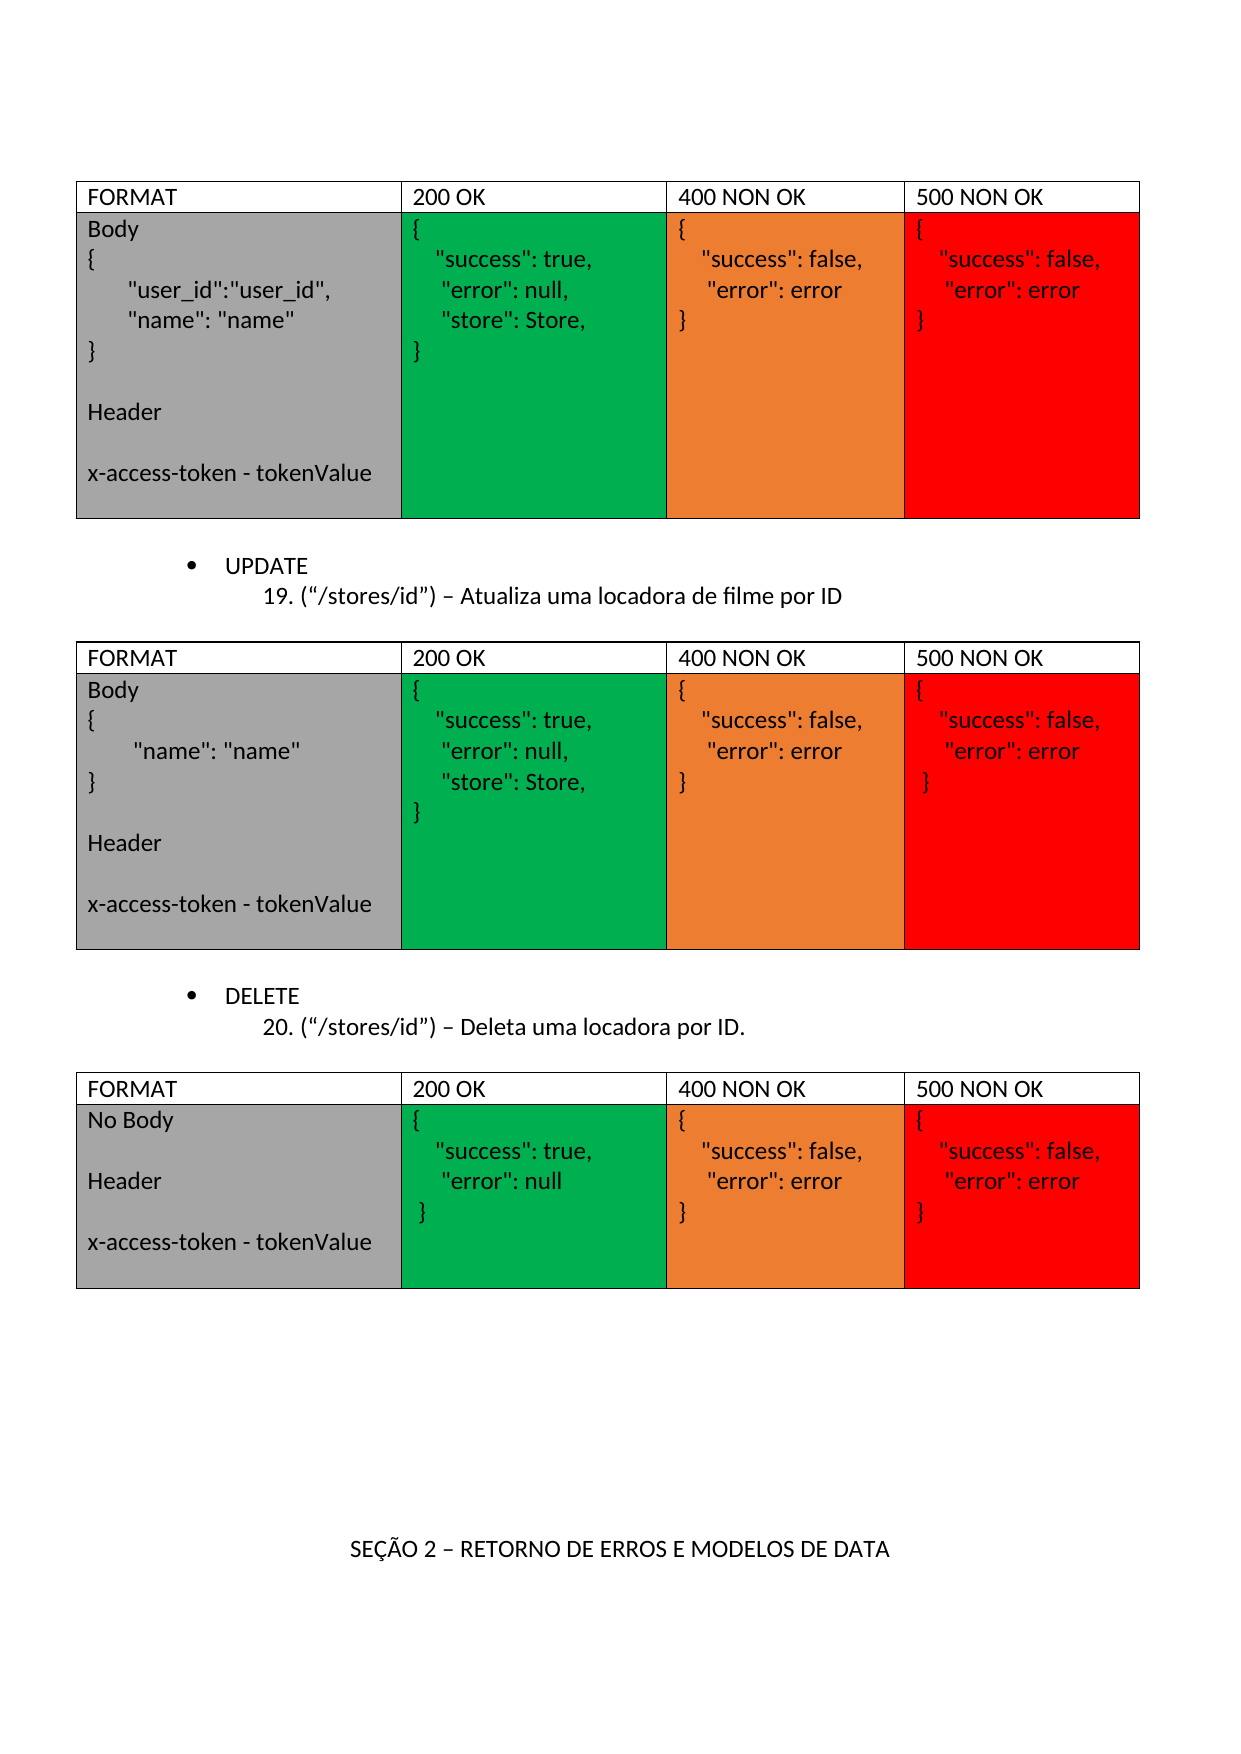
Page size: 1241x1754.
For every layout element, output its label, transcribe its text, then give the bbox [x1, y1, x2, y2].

table_header 500 NON OK [905, 643, 1139, 673]
table_header 400 NON OK [667, 182, 904, 212]
table_cell { "success": false, "error": error } [667, 1105, 904, 1288]
table_cell Body { "user_id":"user_id", "name": "name" } Header x-access-token - tokenValue [77, 213, 401, 518]
table_cell { "success": false, "error": error } [905, 674, 1139, 949]
table_cell Body { "name": "name" } Header x-access-token - tokenValue [77, 674, 401, 949]
table_header 200 OK [402, 1073, 666, 1103]
list (“/stores/id”) – Atualiza uma locadora de filme por ID [262, 580, 1090, 611]
table_header 400 NON OK [667, 643, 904, 673]
table_header 500 NON OK [905, 182, 1139, 212]
text SEÇÃO 2 – RETORNO DE ERROS E MODELOS DE DATA [150, 1533, 1090, 1563]
table_cell { "success": false, "error": error } [667, 674, 904, 949]
table_header FORMAT [77, 182, 401, 212]
table_header 200 OK [402, 643, 666, 673]
list DELETE [187, 980, 1090, 1011]
table_header 500 NON OK [905, 1073, 1139, 1103]
list UPDATE [187, 550, 1090, 580]
table_header 400 NON OK [667, 1073, 904, 1103]
table_cell { "success": true, "error": null } [402, 1105, 666, 1288]
table_header FORMAT [77, 643, 401, 673]
table_cell { "success": false, "error": error } [667, 213, 904, 518]
table_cell No Body Header x-access-token - tokenValue [77, 1105, 401, 1288]
table_cell { "success": true, "error": null, "store": Store, } [402, 213, 666, 518]
table_header 200 OK [402, 182, 666, 212]
table_header FORMAT [77, 1073, 401, 1103]
table_cell { "success": false, "error": error } [905, 213, 1139, 518]
table_cell { "success": false, "error": error } [905, 1105, 1139, 1288]
table_cell { "success": true, "error": null, "store": Store, } [402, 674, 666, 949]
list (“/stores/id”) – Deleta uma locadora por ID. [262, 1011, 1090, 1041]
